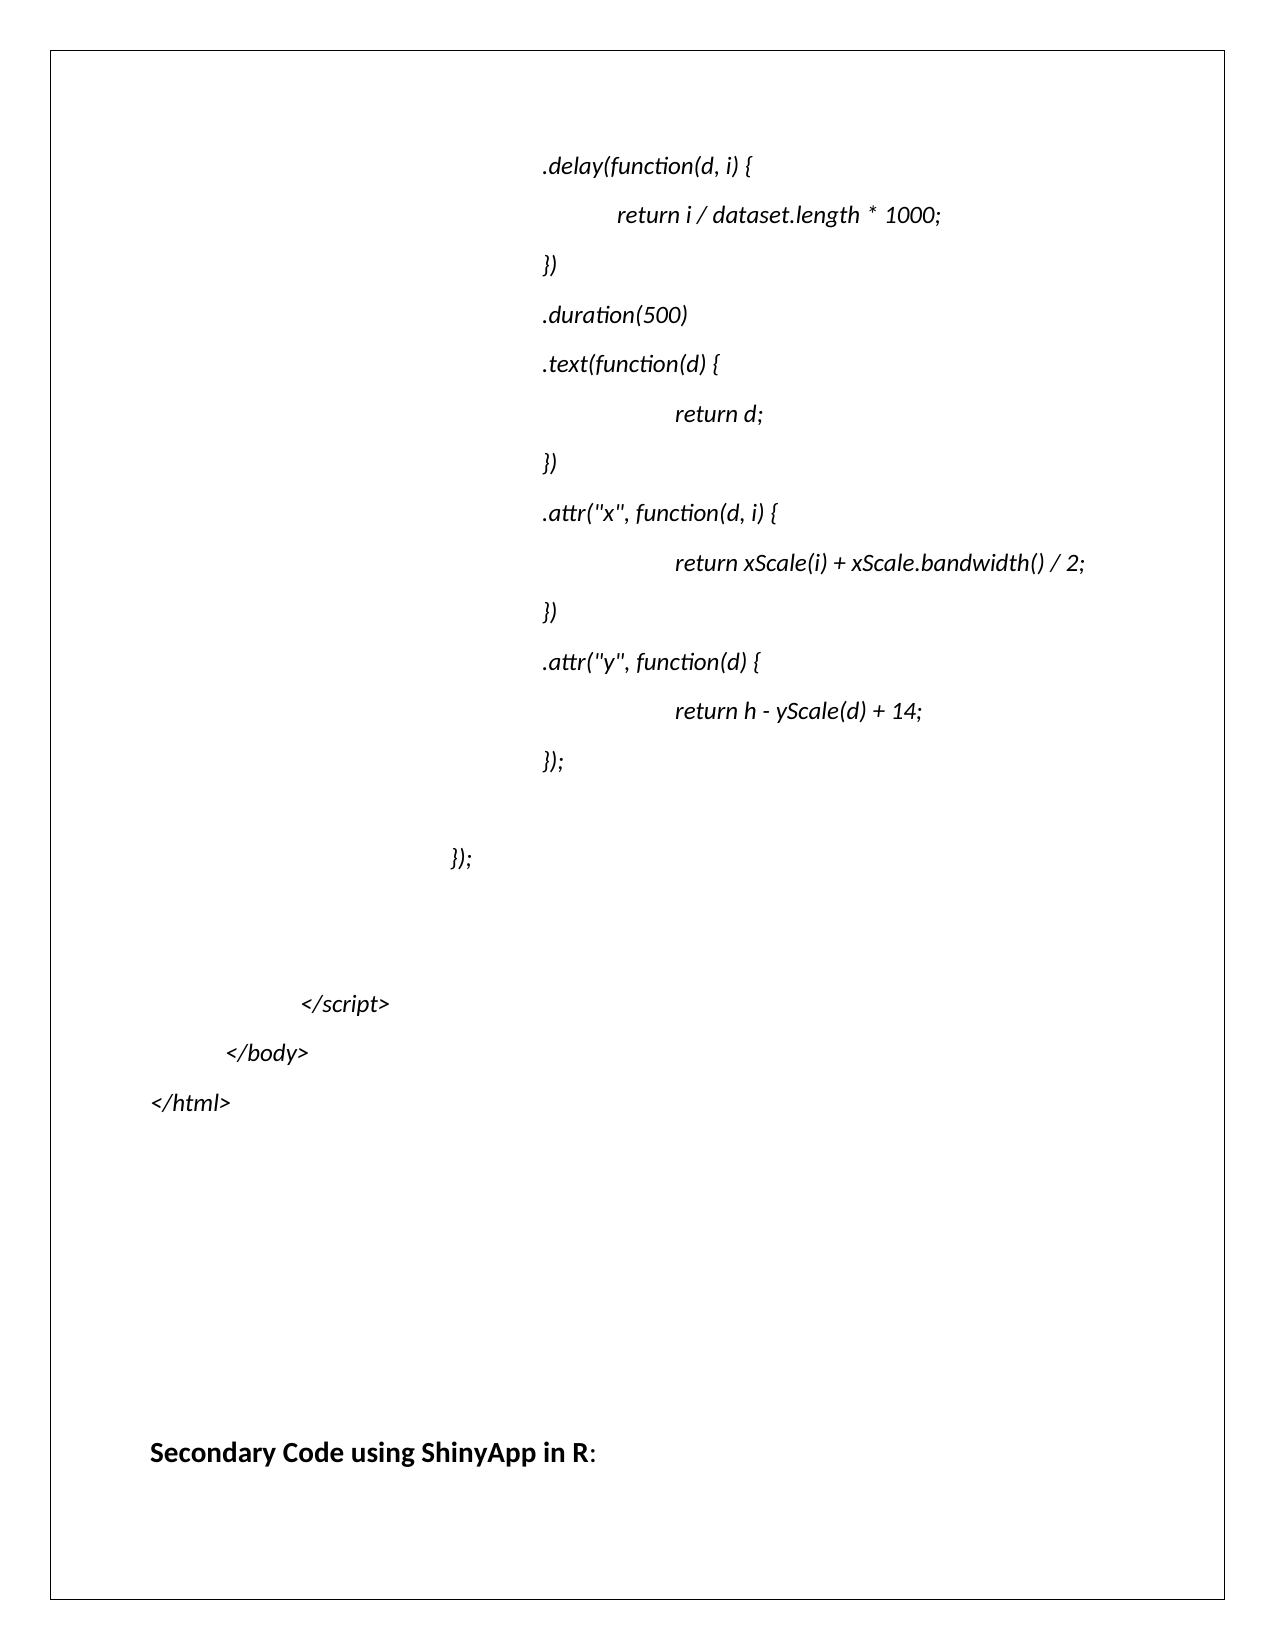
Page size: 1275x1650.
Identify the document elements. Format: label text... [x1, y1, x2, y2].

text }) [150, 447, 1125, 478]
text .attr("y", function(d) { [150, 646, 1125, 676]
text return d; [150, 398, 1125, 428]
text }); [150, 745, 1125, 776]
text Secondary Code using ShinyApp in R: [150, 1434, 1125, 1470]
text }) [150, 596, 1125, 627]
text .duration(500) [150, 299, 1125, 329]
text }); [150, 842, 1125, 872]
text .delay(function(d, i) { [150, 150, 1125, 181]
text return h - yScale(d) + 14; [150, 695, 1125, 726]
text </html> [150, 1087, 1125, 1118]
text }) [150, 249, 1125, 280]
text .text(function(d) { [150, 348, 1125, 379]
text </body> [150, 1037, 1125, 1068]
text return i / dataset.length * 1000; [150, 199, 1125, 230]
text .attr("x", function(d, i) { [150, 497, 1125, 528]
text return xScale(i) + xScale.bandwidth() / 2; [150, 547, 1125, 577]
text </script> [150, 988, 1125, 1018]
